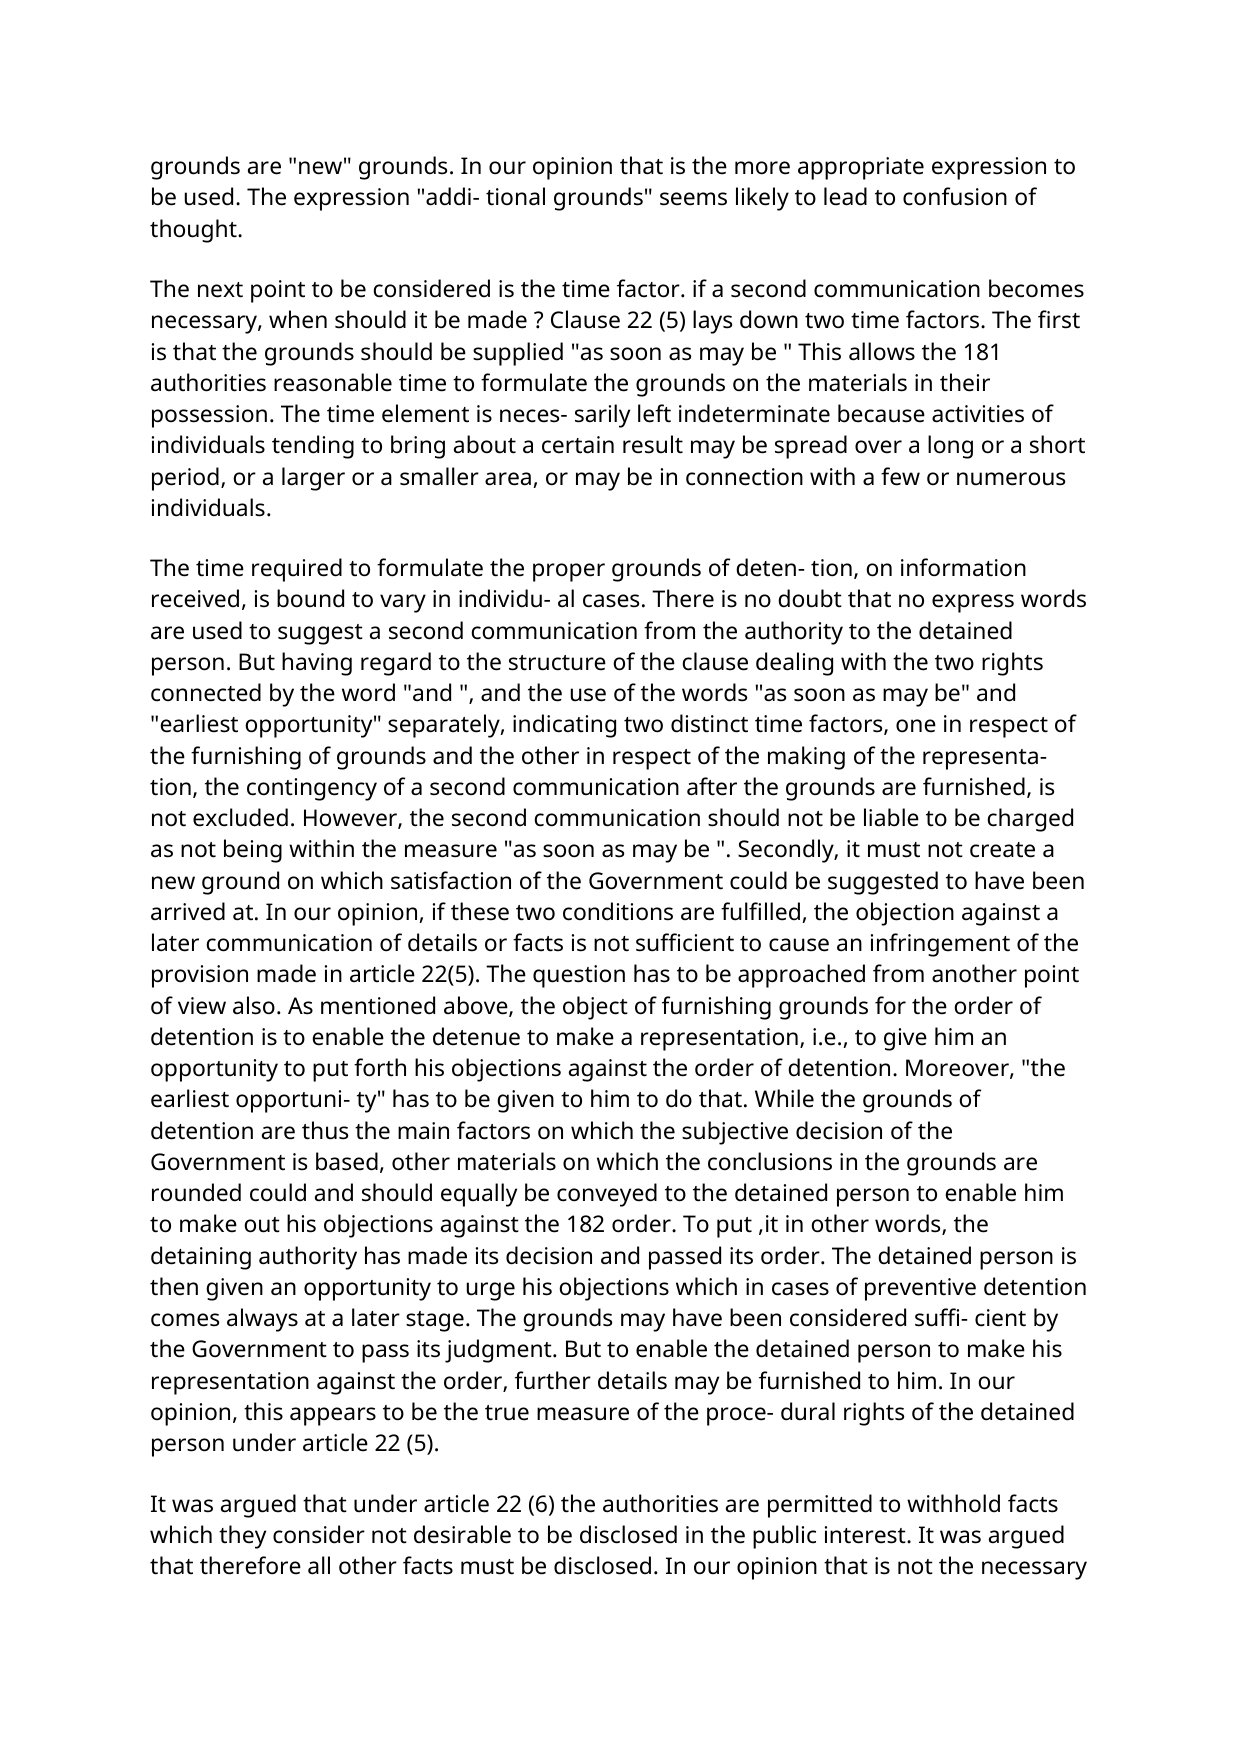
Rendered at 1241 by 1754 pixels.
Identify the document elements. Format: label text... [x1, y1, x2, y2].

text The time required to formulate the proper grounds of deten- tion, on information received, is bound to vary in individu- al cases. There is no doubt that no express words are used to suggest a second communication from the authority to the detained person. But having regard to the structure of the clause dealing with the two rights connected by the word "and ", and the use of the words "as soon as may be" and "earliest opportunity" separately, indicating two distinct time factors, one in respect of the furnishing of grounds and the other in respect of the making of the representa- tion, the contingency of a second communication after the grounds are furnished, is not excluded. However, the second communication should not be liable to be charged as not being within the measure "as soon as may be ". Secondly, it must not create a new ground on which satisfaction of the Government could be suggested to have been arrived at. In our opinion, if these two conditions are fulfilled, the objection against a later communication of details or facts is not sufficient to cause an infringement of the provision made in article 22(5). The question has to be approached from another point of view also. As mentioned above, the object of furnishing grounds for the order of detention is to enable the detenue to make a representation, i.e., to give him an opportunity to put forth his objections against the order of detention. Moreover, "the earliest opportuni- ty" has to be given to him to do that. While the grounds of detention are thus the main factors on which the subjective decision of the Government is based, other materials on which the conclusions in the grounds are rounded could and should equally be conveyed to the detained person to enable him to make out his objections against the 182 order. To put ,it in other words, the detaining authority has made its decision and passed its order. The detained person is then given an opportunity to urge his objections which in cases of preventive detention comes always at a later stage. The grounds may have been considered suffi- cient by the Government to pass its judgment. But to enable the detained person to make his representation against the order, further details may be furnished to him. In our opinion, this appears to be the true measure of the proce- dural rights of the detained person under article 22 (5). [150, 552, 1090, 1458]
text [150, 150, 1090, 244]
text The next point to be considered is the time factor. if a second communication becomes necessary, when should it be made ? Clause 22 (5) lays down two time factors. The first is that the grounds should be supplied "as soon as may be " This allows the 181 authorities reasonable time to formulate the grounds on the materials in their possession. The time element is neces- sarily left indeterminate because activities of individuals tending to bring about a certain result may be spread over a long or a short period, or a larger or a smaller area, or may be in connection with a few or numerous individuals. [150, 273, 1090, 523]
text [150, 1487, 1090, 1581]
